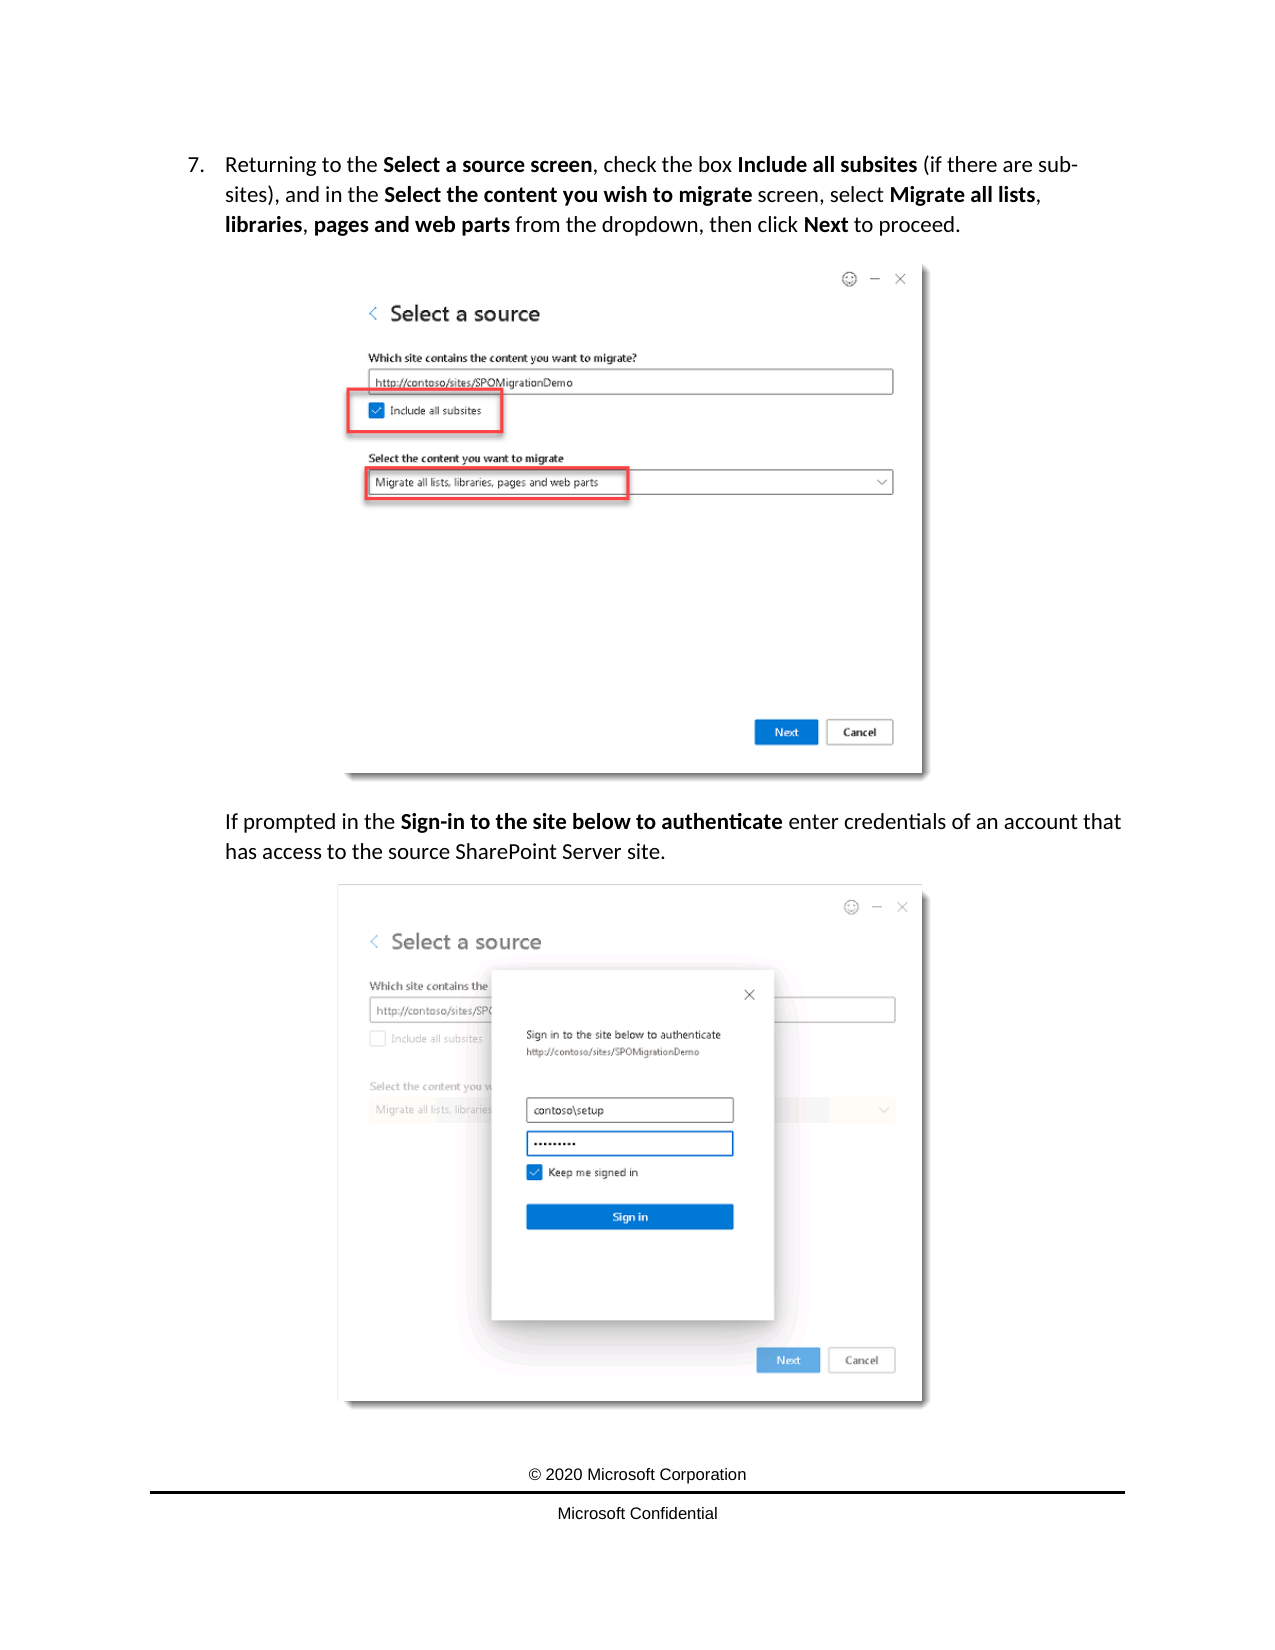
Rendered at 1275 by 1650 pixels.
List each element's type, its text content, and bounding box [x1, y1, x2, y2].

picture [337, 884, 938, 1417]
list Returning to the Select a source screen, check the box Include all subsites (if there are sub-sites), and in the Select the content you wish to migrate screen, select Migrate all lists, libraries, pages and web parts from the dropdown, then click Next to proceed. [187, 150, 1125, 238]
list If prompted in the Sign-in to the site below to authenticate enter credentials of an account that has access to the source SharePoint Server site. [225, 807, 1125, 865]
picture [337, 257, 938, 789]
